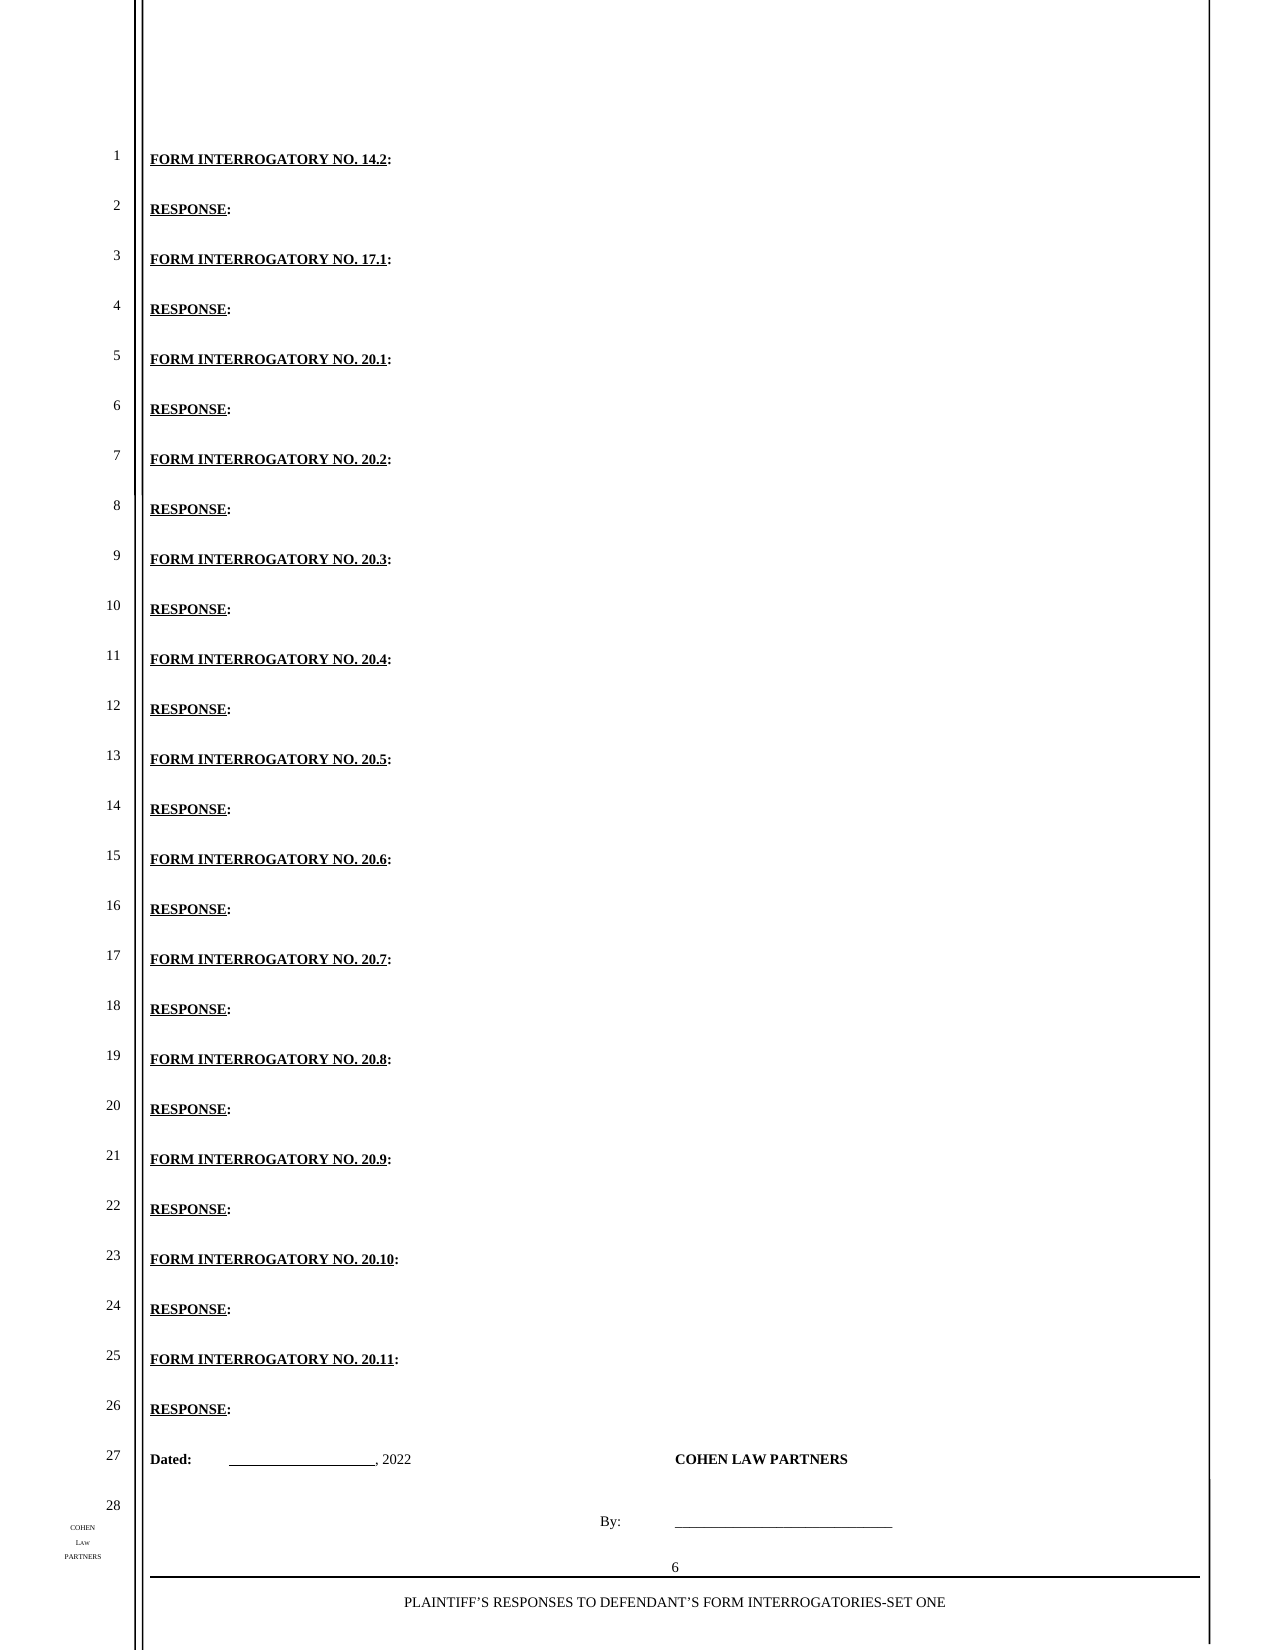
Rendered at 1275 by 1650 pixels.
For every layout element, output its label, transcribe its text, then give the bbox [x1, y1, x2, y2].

text RESPONSE: [150, 972, 1200, 1022]
text RESPONSE: [150, 772, 1200, 822]
text RESPONSE: [150, 1072, 1200, 1122]
text FORM INTERROGATORY NO. 14.2: [150, 122, 1200, 172]
text FORM INTERROGATORY NO. 20.6: [150, 822, 1200, 872]
text RESPONSE: [150, 372, 1200, 422]
text FORM INTERROGATORY NO. 20.3: [150, 522, 1200, 572]
text RESPONSE: [150, 272, 1200, 322]
text FORM INTERROGATORY NO. 20.10: [150, 1222, 1200, 1272]
text RESPONSE: [150, 1272, 1200, 1322]
text FORM INTERROGATORY NO. 20.1: [150, 322, 1200, 372]
text FORM INTERROGATORY NO. 20.8: [150, 1022, 1200, 1072]
text RESPONSE: [150, 672, 1200, 722]
text RESPONSE: [150, 872, 1200, 922]
text FORM INTERROGATORY NO. 20.4: [150, 622, 1200, 672]
text By: ______________________________ [150, 1501, 1200, 1529]
text RESPONSE: [150, 572, 1200, 622]
text FORM INTERROGATORY NO. 20.2: [150, 422, 1200, 472]
text RESPONSE: [150, 472, 1200, 522]
text RESPONSE: [150, 1172, 1200, 1222]
text FORM INTERROGATORY NO. 20.5: [150, 722, 1200, 772]
text RESPONSE: [150, 172, 1200, 222]
text FORM INTERROGATORY NO. 20.9: [150, 1122, 1200, 1172]
text FORM INTERROGATORY NO. 17.1: [150, 222, 1200, 272]
text FORM INTERROGATORY NO. 20.11: [150, 1322, 1200, 1372]
text Dated: , 2022 COHEN LAW PARTNERS [150, 1422, 1200, 1472]
text RESPONSE: [150, 1372, 1200, 1422]
text FORM INTERROGATORY NO. 20.7: [150, 922, 1200, 972]
